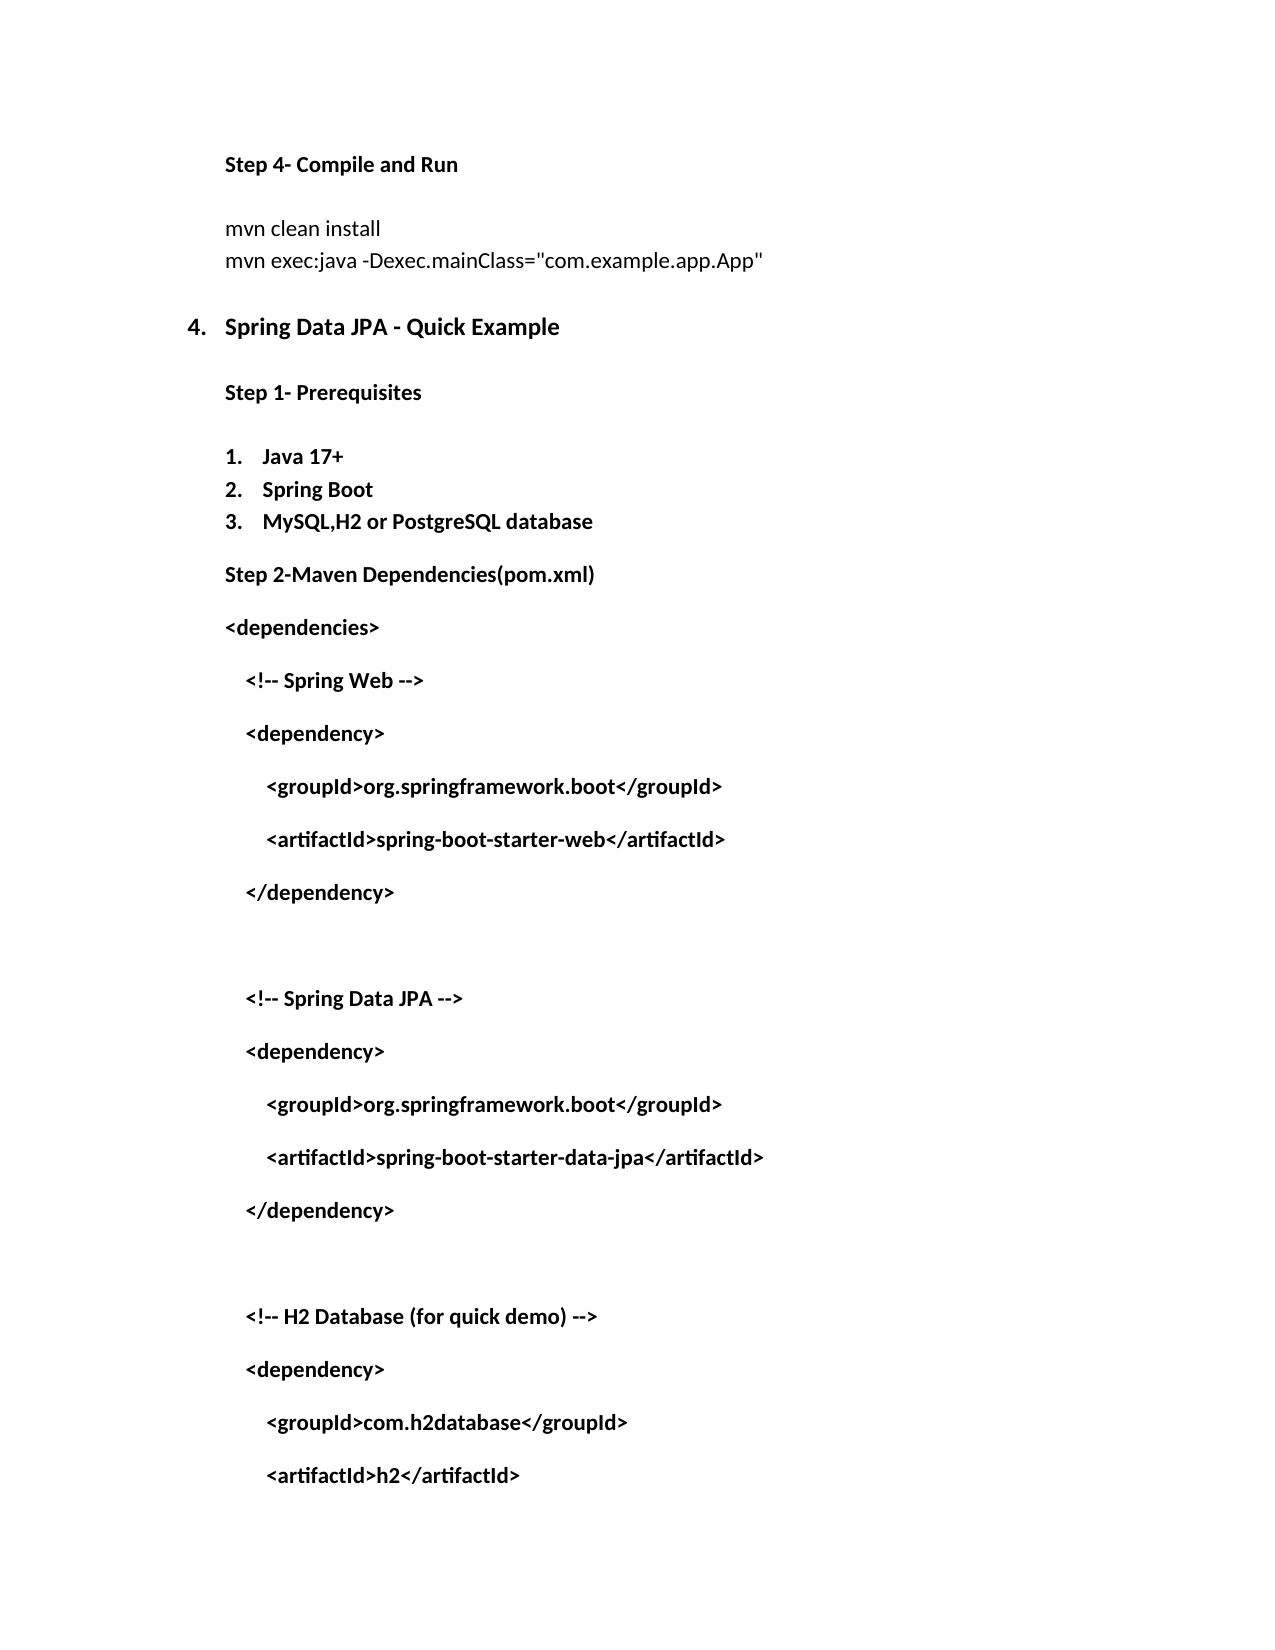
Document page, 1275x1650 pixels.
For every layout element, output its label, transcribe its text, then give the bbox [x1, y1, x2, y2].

text </dependency> [225, 878, 1125, 906]
list Spring Boot [225, 475, 1125, 503]
text <groupId>org.springframework.boot</groupId> [225, 772, 1125, 800]
text </dependency> [225, 1196, 1125, 1224]
text <artifactId>spring-boot-starter-data-jpa</artifactId> [225, 1143, 1125, 1171]
text <artifactId>h2</artifactId> [225, 1461, 1125, 1489]
list mvn clean install [225, 214, 1125, 242]
list Spring Data JPA - Quick Example [187, 311, 1125, 341]
text <dependency> [225, 719, 1125, 747]
list Step 4- Compile and Run [225, 150, 1125, 178]
text <!-- H2 Database (for quick demo) --> [225, 1302, 1125, 1330]
text Step 2-Maven Dependencies(pom.xml) [225, 560, 1125, 588]
text <!-- Spring Web --> [225, 666, 1125, 694]
text <dependency> [225, 1037, 1125, 1065]
text <groupId>org.springframework.boot</groupId> [225, 1090, 1125, 1118]
list mvn exec:java -Dexec.mainClass="com.example.app.App" [225, 247, 1125, 274]
list Java 17+ [225, 442, 1125, 471]
list MySQL,H2 or PostgreSQL database [225, 507, 1125, 535]
text <artifactId>spring-boot-starter-web</artifactId> [225, 825, 1125, 853]
text <groupId>com.h2database</groupId> [225, 1408, 1125, 1436]
text <!-- Spring Data JPA --> [225, 984, 1125, 1012]
text <dependencies> [225, 613, 1125, 641]
text <dependency> [225, 1355, 1125, 1383]
list Step 1- Prerequisites [225, 378, 1125, 406]
